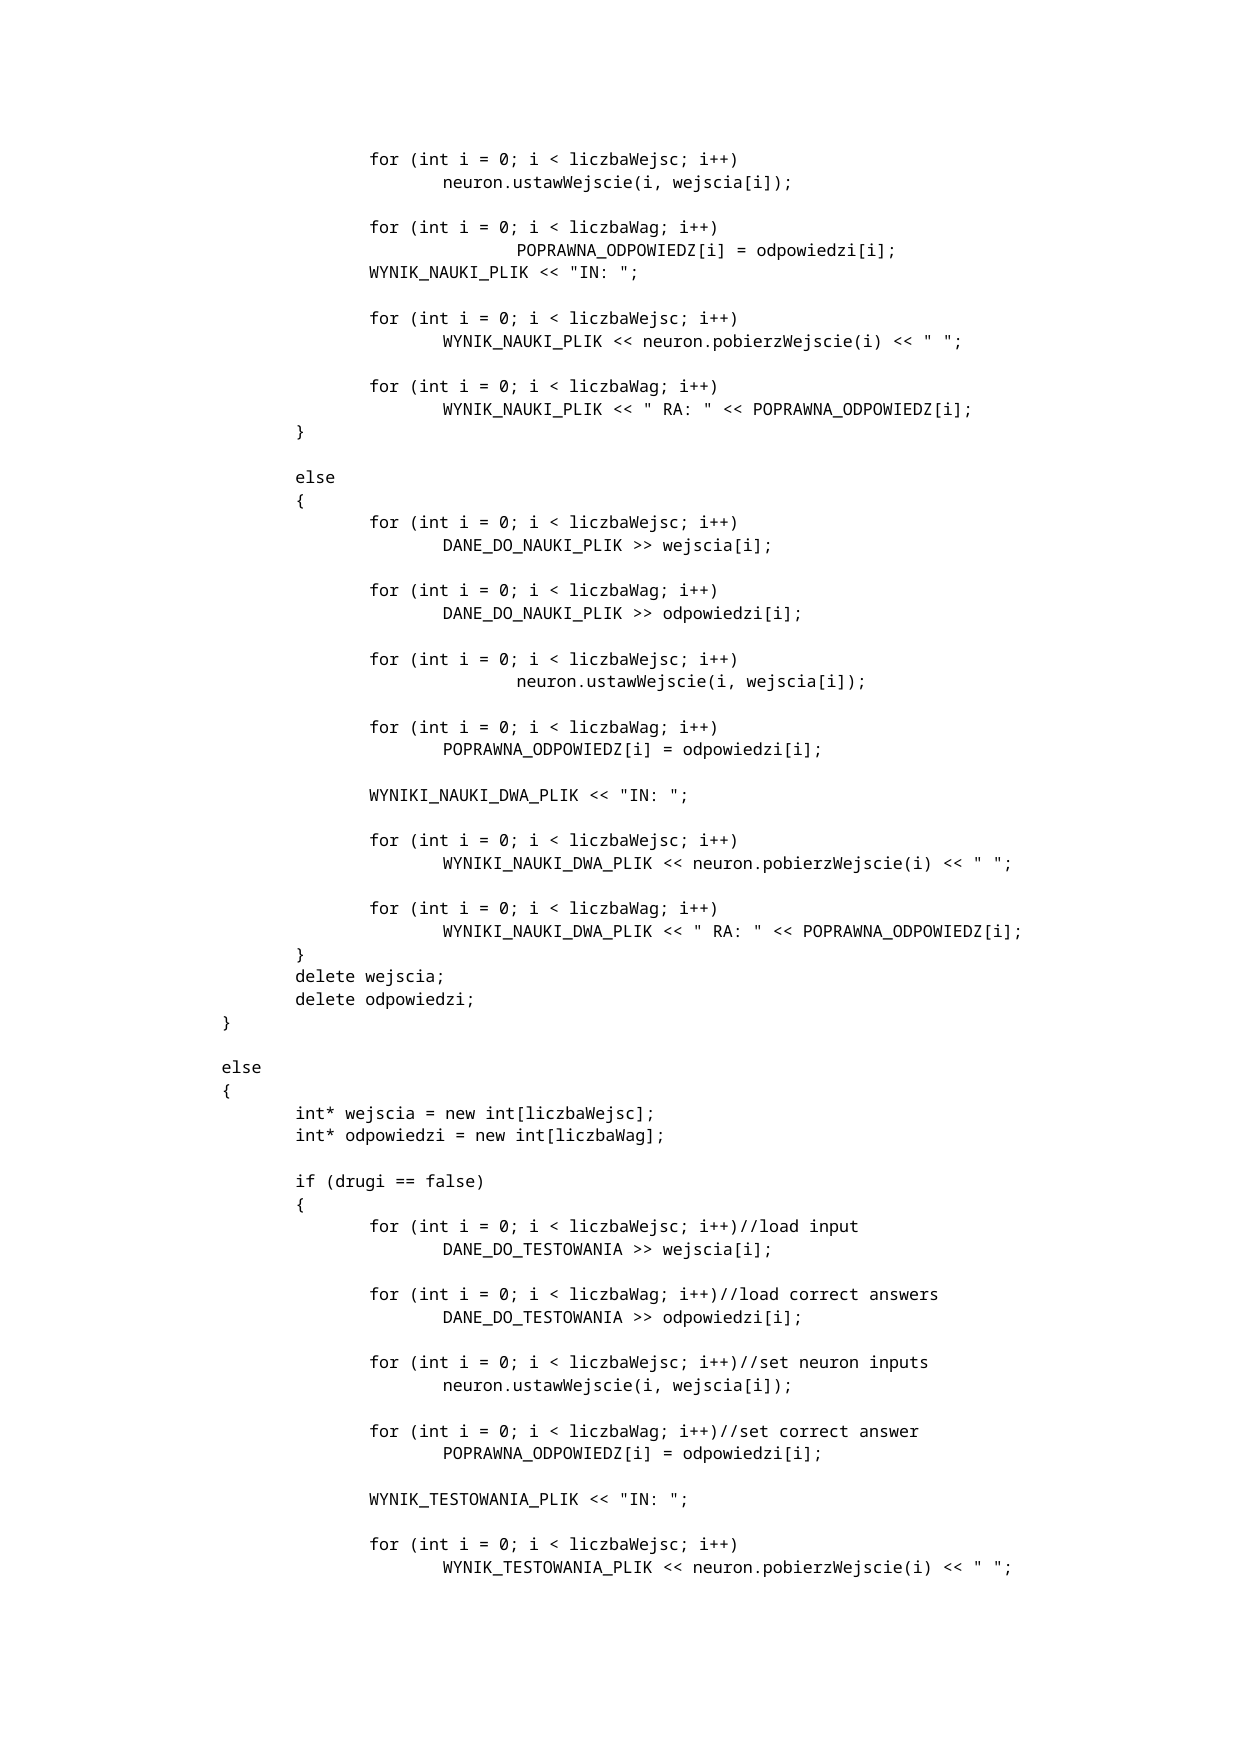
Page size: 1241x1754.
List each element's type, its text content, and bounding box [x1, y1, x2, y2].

text else [148, 1056, 1093, 1079]
text for (int i = 0; i < liczbaWejsc; i++) [148, 511, 1093, 534]
text DANE_DO_TESTOWANIA >> odpowiedzi[i]; [148, 1306, 1093, 1328]
text { [148, 1079, 1093, 1101]
text } [148, 1011, 1093, 1033]
text POPRAWNA_ODPOWIEDZ[i] = odpowiedzi[i]; [148, 1442, 1093, 1465]
text for (int i = 0; i < liczbaWejsc; i++) [148, 307, 1093, 329]
text for (int i = 0; i < liczbaWag; i++) [148, 375, 1093, 397]
text for (int i = 0; i < liczbaWejsc; i++) [148, 647, 1093, 670]
text for (int i = 0; i < liczbaWejsc; i++) [148, 148, 1093, 170]
text } [148, 942, 1093, 965]
text for (int i = 0; i < liczbaWejsc; i++) [148, 1533, 1093, 1556]
text WYNIKI_NAUKI_DWA_PLIK << " RA: " << POPRAWNA_ODPOWIEDZ[i]; [148, 920, 1093, 942]
text delete wejscia; [148, 965, 1093, 988]
text int* odpowiedzi = new int[liczbaWag]; [148, 1124, 1093, 1147]
text { [148, 488, 1093, 511]
text neuron.ustawWejscie(i, wejscia[i]); [148, 1374, 1093, 1397]
text else [148, 466, 1093, 488]
text } [148, 420, 1093, 443]
text for (int i = 0; i < liczbaWag; i++)//load correct answers [148, 1283, 1093, 1306]
text int* wejscia = new int[liczbaWejsc]; [148, 1101, 1093, 1124]
text for (int i = 0; i < liczbaWag; i++) [148, 715, 1093, 738]
text for (int i = 0; i < liczbaWag; i++) [148, 216, 1093, 238]
text WYNIK_TESTOWANIA_PLIK << "IN: "; [148, 1487, 1093, 1510]
text DANE_DO_TESTOWANIA >> wejscia[i]; [148, 1238, 1093, 1260]
text WYNIK_TESTOWANIA_PLIK << neuron.pobierzWejscie(i) << " "; [148, 1556, 1093, 1578]
text neuron.ustawWejscie(i, wejscia[i]); [148, 670, 1093, 693]
text DANE_DO_NAUKI_PLIK >> wejscia[i]; [148, 534, 1093, 556]
text for (int i = 0; i < liczbaWag; i++) [148, 897, 1093, 920]
text for (int i = 0; i < liczbaWejsc; i++) [148, 829, 1093, 852]
text WYNIK_NAUKI_PLIK << " RA: " << POPRAWNA_ODPOWIEDZ[i]; [148, 397, 1093, 420]
text delete odpowiedzi; [148, 988, 1093, 1011]
text for (int i = 0; i < liczbaWag; i++) [148, 579, 1093, 602]
text WYNIK_NAUKI_PLIK << "IN: "; [148, 261, 1093, 284]
text DANE_DO_NAUKI_PLIK >> odpowiedzi[i]; [148, 602, 1093, 624]
text neuron.ustawWejscie(i, wejscia[i]); [148, 170, 1093, 193]
text for (int i = 0; i < liczbaWag; i++)//set correct answer [148, 1419, 1093, 1442]
text for (int i = 0; i < liczbaWejsc; i++)//load input [148, 1215, 1093, 1238]
text { [148, 1192, 1093, 1215]
text WYNIKI_NAUKI_DWA_PLIK << "IN: "; [148, 783, 1093, 806]
text for (int i = 0; i < liczbaWejsc; i++)//set neuron inputs [148, 1351, 1093, 1374]
text POPRAWNA_ODPOWIEDZ[i] = odpowiedzi[i]; [148, 738, 1093, 761]
text POPRAWNA_ODPOWIEDZ[i] = odpowiedzi[i]; [148, 238, 1093, 261]
text WYNIK_NAUKI_PLIK << neuron.pobierzWejscie(i) << " "; [148, 329, 1093, 352]
text if (drugi == false) [148, 1169, 1093, 1192]
text WYNIKI_NAUKI_DWA_PLIK << neuron.pobierzWejscie(i) << " "; [148, 852, 1093, 874]
